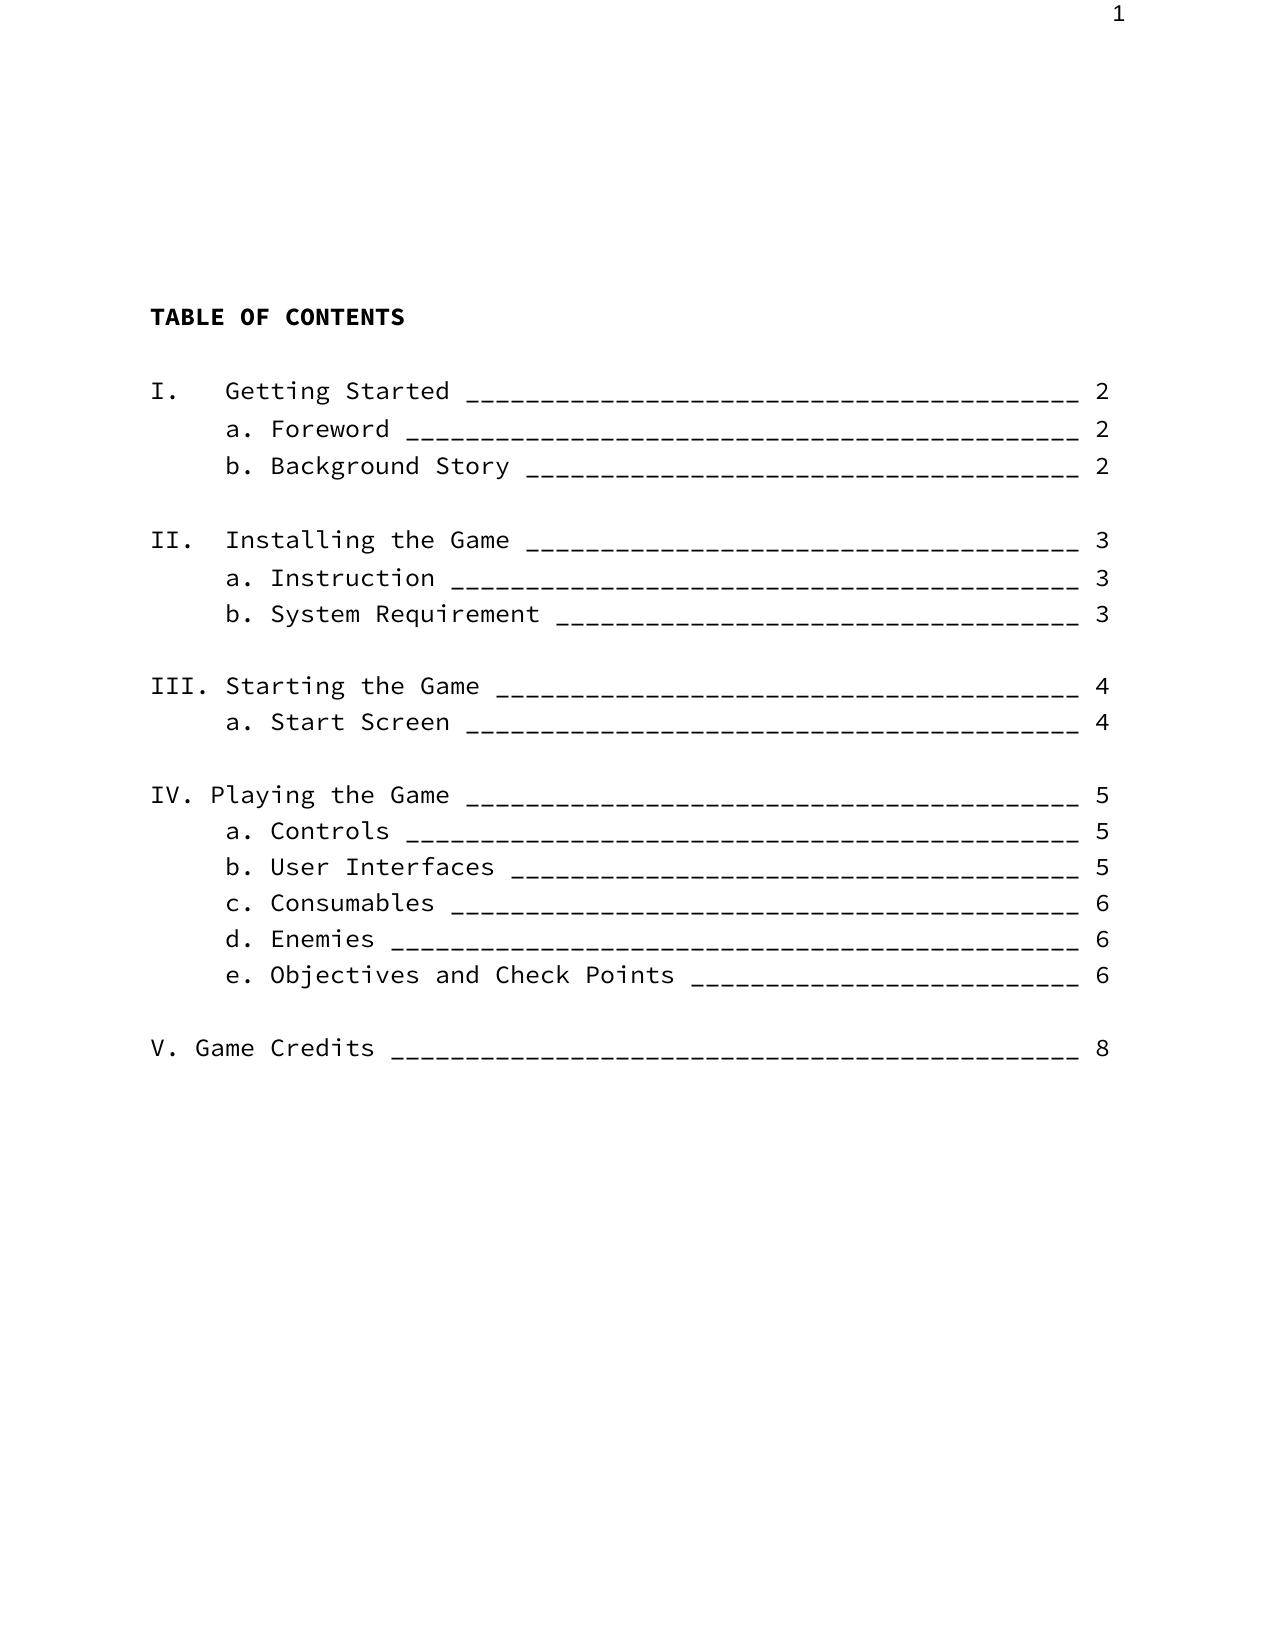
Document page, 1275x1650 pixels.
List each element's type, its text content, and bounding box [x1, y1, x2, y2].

text IV. Playing the Game _________________________________________ 5 [150, 778, 1125, 810]
text a. Instruction __________________________________________ 3 [150, 562, 1125, 593]
text a. Start Screen _________________________________________ 4 [150, 706, 1125, 738]
text b. Background Story _____________________________________ 2 [150, 450, 1125, 482]
text b. System Requirement ___________________________________ 3 [150, 598, 1125, 629]
text c. Consumables __________________________________________ 6 [150, 887, 1125, 918]
text a. Controls _____________________________________________ 5 [150, 815, 1125, 846]
text d. Enemies ______________________________________________ 6 [150, 923, 1125, 954]
text a. Foreword _____________________________________________ 2 [150, 412, 1125, 444]
text e. Objectives and Check Points __________________________ 6 [150, 959, 1125, 991]
text III. Starting the Game _______________________________________ 4 [150, 670, 1125, 702]
text V. Game Credits ______________________________________________ 8 [150, 1032, 1125, 1063]
text I. Getting Started _________________________________________ 2 [150, 375, 1125, 406]
text TABLE OF CONTENTS [150, 301, 1125, 332]
text II. Installing the Game _____________________________________ 3 [150, 524, 1125, 555]
text b. User Interfaces ______________________________________ 5 [150, 851, 1125, 882]
